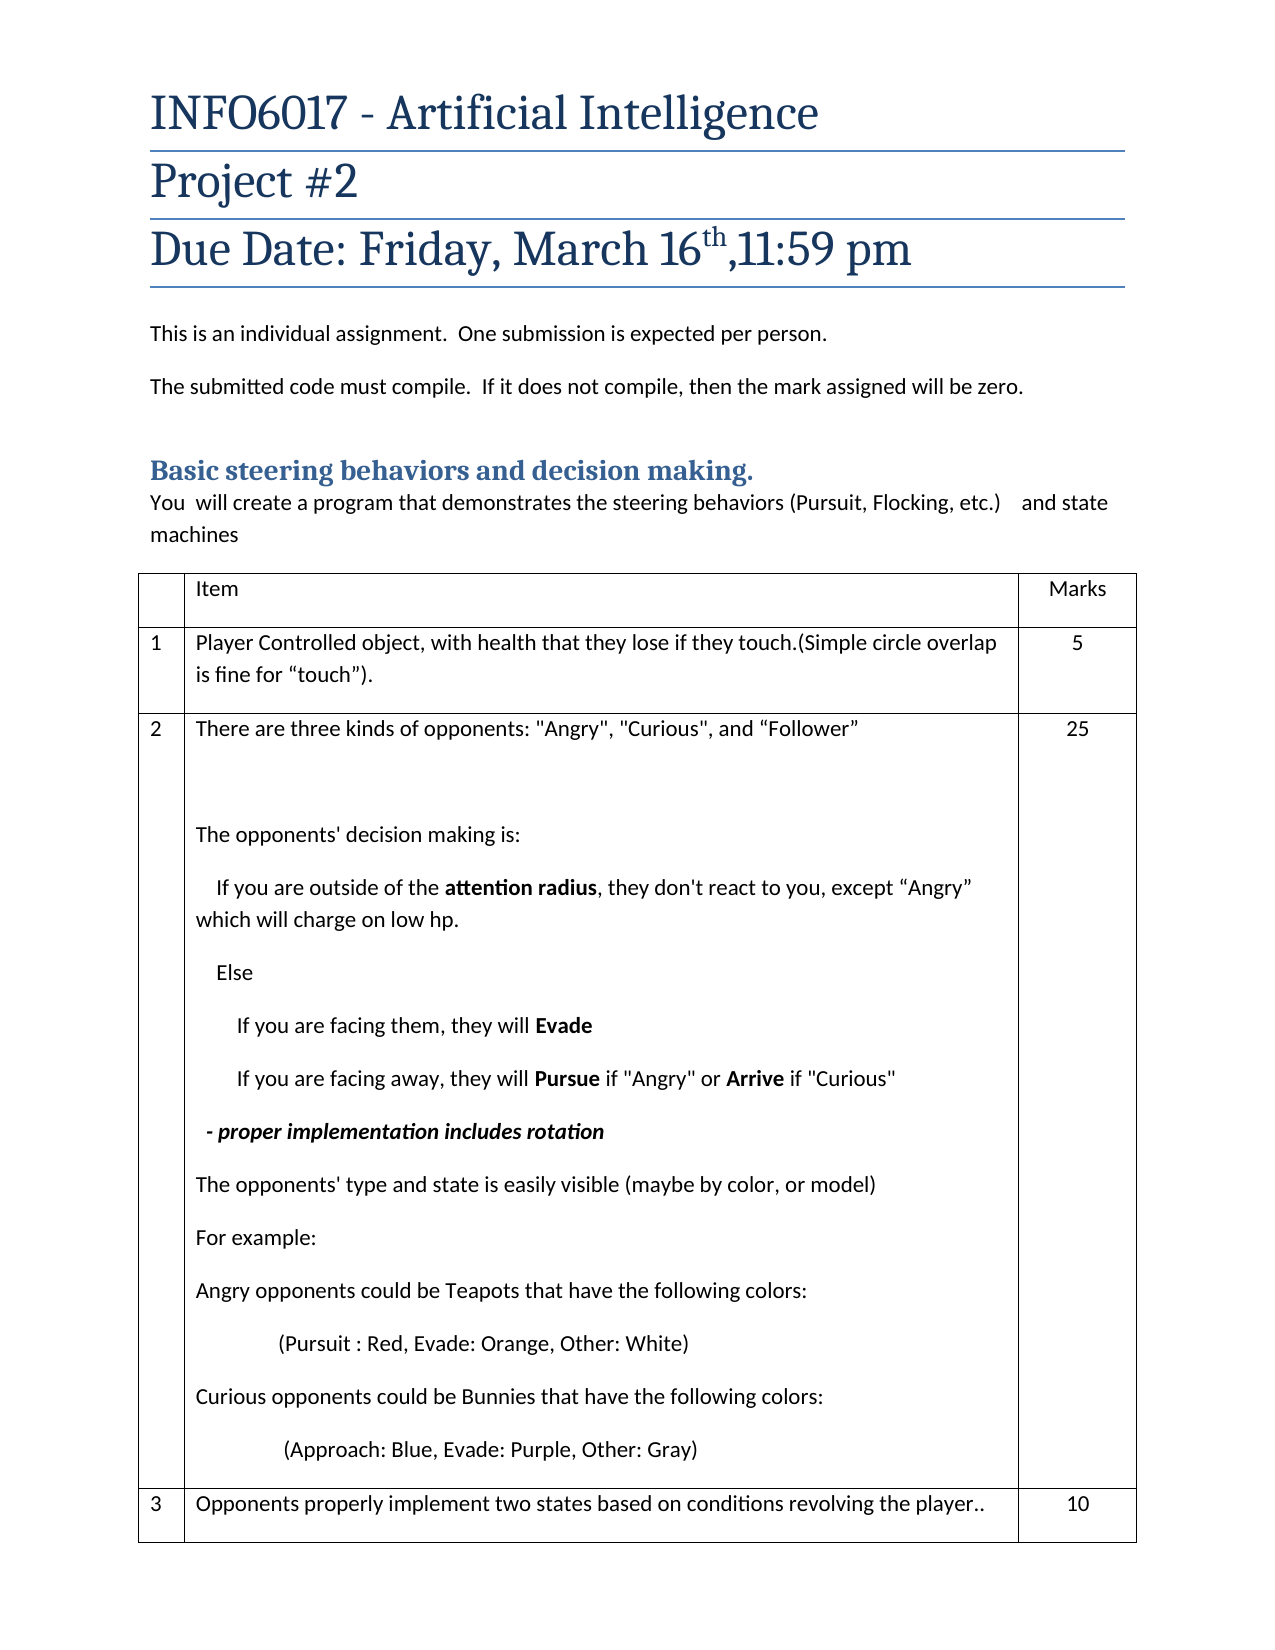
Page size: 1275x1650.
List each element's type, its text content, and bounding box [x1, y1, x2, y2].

table_header Item [185, 574, 1018, 627]
text This is an individual assignment. One submission is expected per person. [150, 319, 1125, 347]
table_cell 25 [1019, 714, 1136, 1488]
table_cell 10 [1019, 1489, 1136, 1542]
subtitle Basic steering behaviors and decision making. [150, 454, 1125, 488]
table_cell Opponents properly implement two states based on conditions revolving the player.. [185, 1489, 1018, 1542]
table_cell 3 [139, 1489, 184, 1542]
title Project #2 [150, 152, 1125, 218]
title INFO6017 - Artificial Intelligence [150, 84, 1125, 150]
table_header [139, 574, 184, 627]
text You will create a program that demonstrates the steering behaviors (Pursuit, Flocking, etc.) and state machines [150, 488, 1125, 548]
title Due Date: Friday, March 16th,11:59 pm [150, 220, 1125, 286]
table_cell 5 [1019, 628, 1136, 713]
table_cell Player Controlled object, with health that they lose if they touch.(Simple circle overlap is fine for “touch”). [185, 628, 1018, 713]
table_cell There are three kinds of opponents: "Angry", "Curious", and “Follower” The opponents' decision making is: If you are outside of the attention radius, they don't react to you, except “Angry” which will charge on low hp. Else If you are facing them, they will Evade If you are facing away, they will Pursue if "Angry" or Arrive if "Curious" - proper implementation includes rotation The opponents' type and state is easily visible (maybe by color, or model) For example: Angry opponents could be Teapots that have the following colors: (Pursuit : Red, Evade: Orange, Other: White) Curious opponents could be Bunnies that have the following colors: (Approach: Blue, Evade: Purple, Other: Gray) [185, 714, 1018, 1488]
table_header Marks [1019, 574, 1136, 627]
table_cell 2 [139, 714, 184, 1488]
text The submitted code must compile. If it does not compile, then the mark assigned will be zero. [150, 372, 1125, 400]
table_cell 1 [139, 628, 184, 713]
